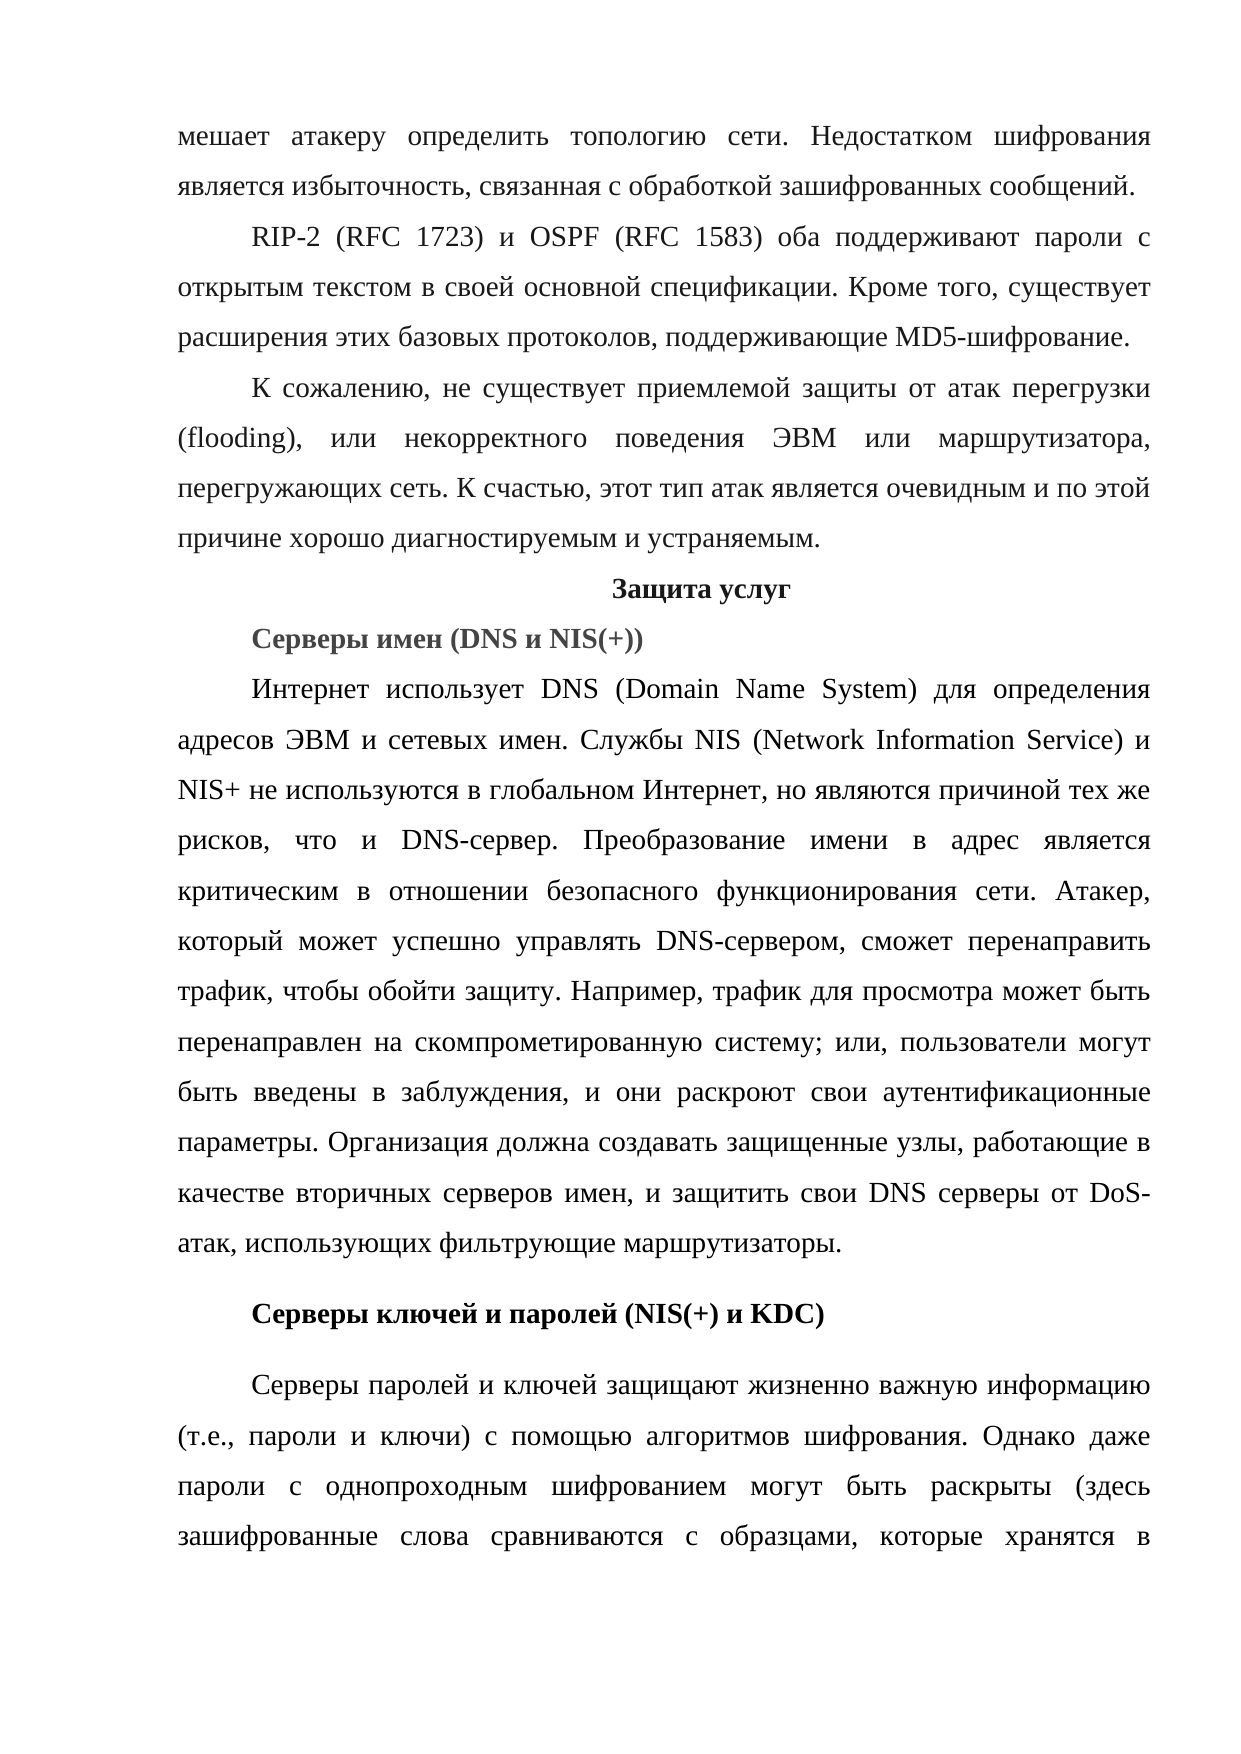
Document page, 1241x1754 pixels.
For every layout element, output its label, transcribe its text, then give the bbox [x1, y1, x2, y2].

text Интернет использует DNS (Domain Name System) для определения адресов ЭВМ и сетевых имен. Службы NIS (Network Information Service) и NIS+ не используются в глобальном Интернет, но являются причиной тех же рисков, что и DNS-сервер. Преобразование имени в адрес является критическим в отношении безопасного функционирования сети. Атакер, который может успешно управлять DNS-сервером, сможет перенаправить трафик, чтобы обойти защиту. Например, трафик для просмотра может быть перенаправлен на скомпрометированную систему; или, пользователи могут быть введены в заблуждения, и они раскроют свои аутентификационные параметры. Организация должна создавать защищенные узлы, работающие в качестве вторичных серверов имен, и защитить свои DNS серверы от DoS-атак, использующих фильтрующие маршрутизаторы. [177, 672, 1152, 1258]
text Серверы ключей и паролей (NIS(+) и KDC) [177, 1296, 1152, 1330]
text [177, 118, 1152, 202]
text Защита услуг [177, 571, 1152, 604]
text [177, 1367, 1152, 1552]
text RIP-2 (RFC 1723) и OSPF (RFC 1583) оба поддерживают пароли с открытым текстом в своей основной спецификации. Кроме того, существует расширения этих базовых протоколов, поддерживающие MD5-шифрование. [177, 219, 1152, 353]
text Серверы имен (DNS и NIS(+)) [177, 621, 1152, 655]
text К сожалению, не существует приемлемой защиты от атак перегрузки (flooding), или некорректного поведения ЭВМ или маршрутизатора, перегружающих сеть. К счастью, этот тип атак является очевидным и по этой причине хорошо диагностируемым и устраняемым. [177, 370, 1152, 554]
